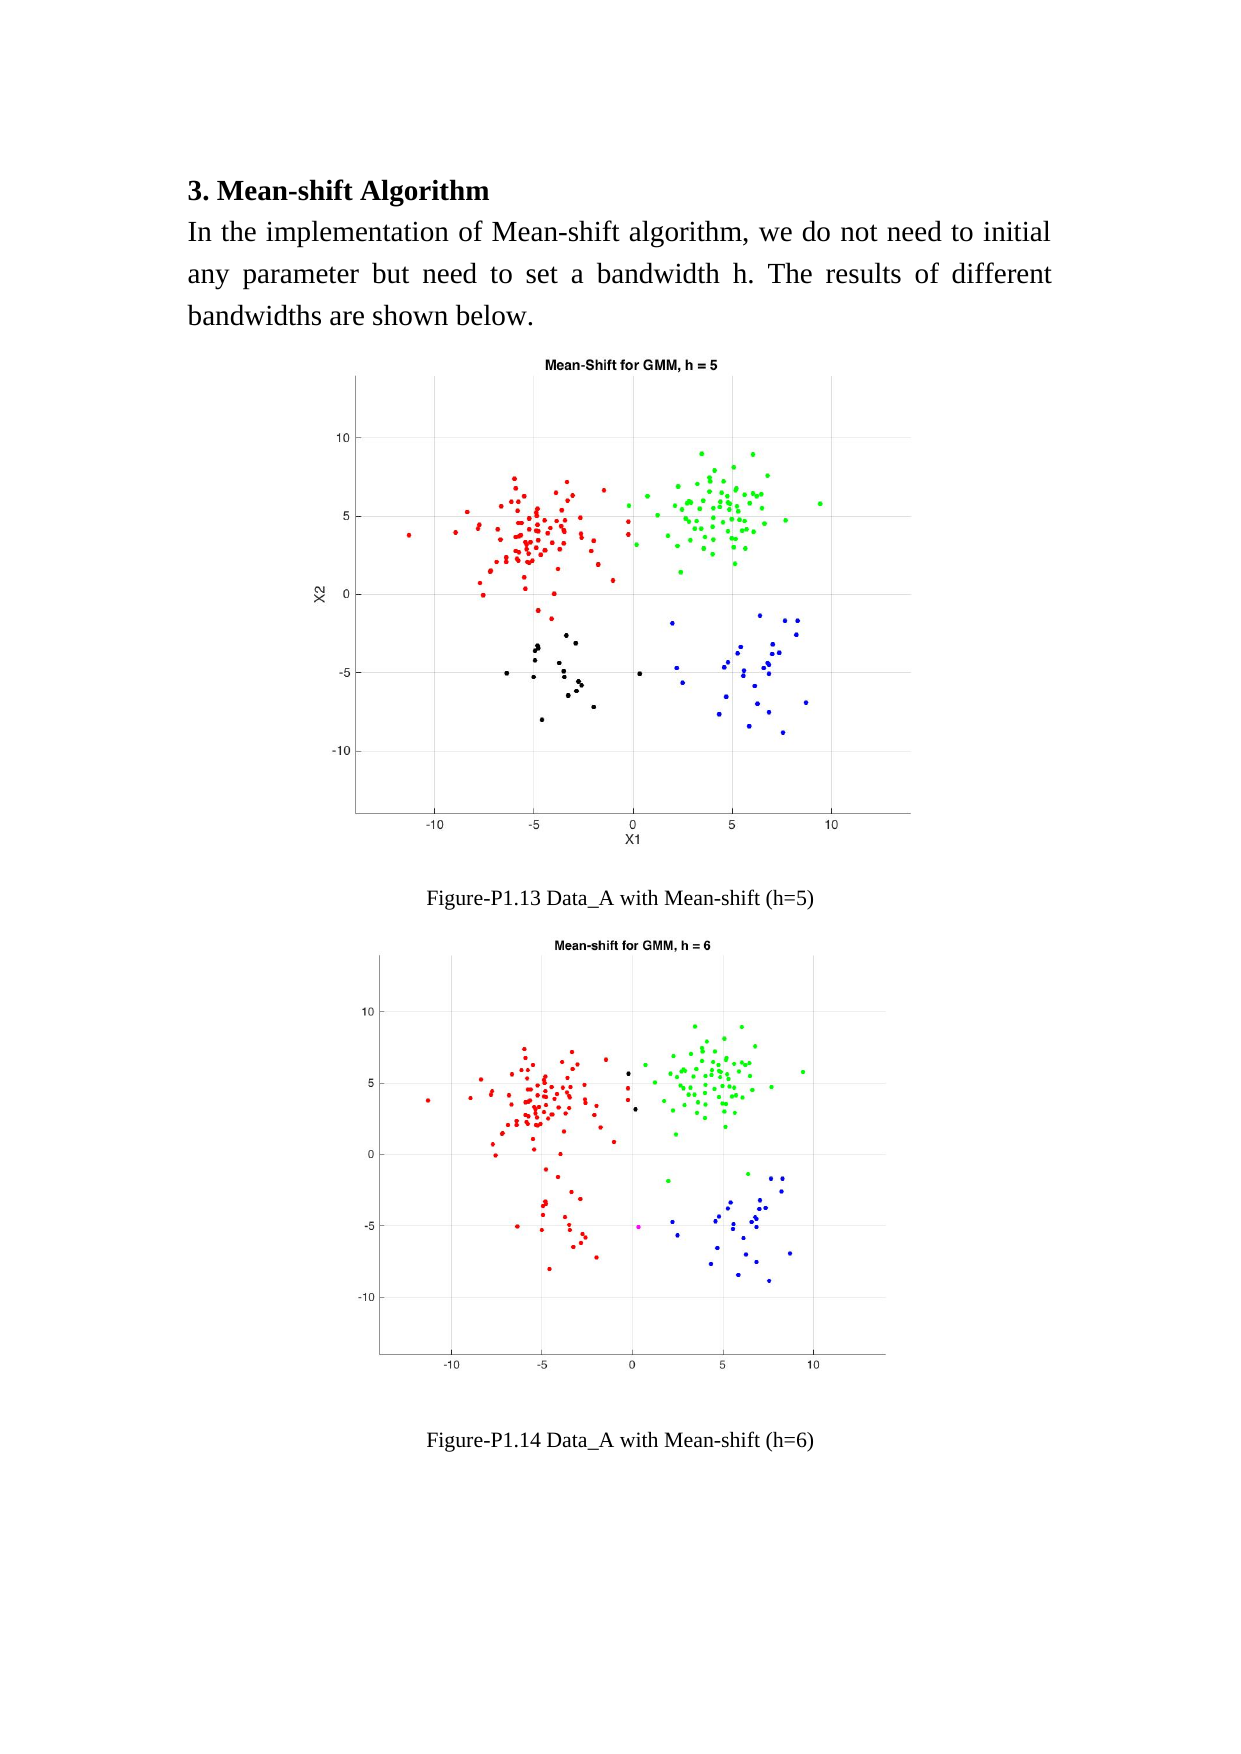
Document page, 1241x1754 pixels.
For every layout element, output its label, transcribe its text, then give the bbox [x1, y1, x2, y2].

text In the implementation of Mean-shift algorithm, we do not need to initial any parameter but need to set a bandwidth h. The results of different bandwidths are shown below. [187, 210, 1053, 335]
text 3. Mean-shift Algorithm [187, 169, 1053, 210]
text Figure-P1.13 Data_A with Mean-shift (h=5) [187, 877, 1053, 919]
text Figure-P1.14 Data_A with Mean-shift (h=6) [187, 1419, 1053, 1460]
picture [294, 918, 947, 1408]
picture [262, 335, 978, 872]
